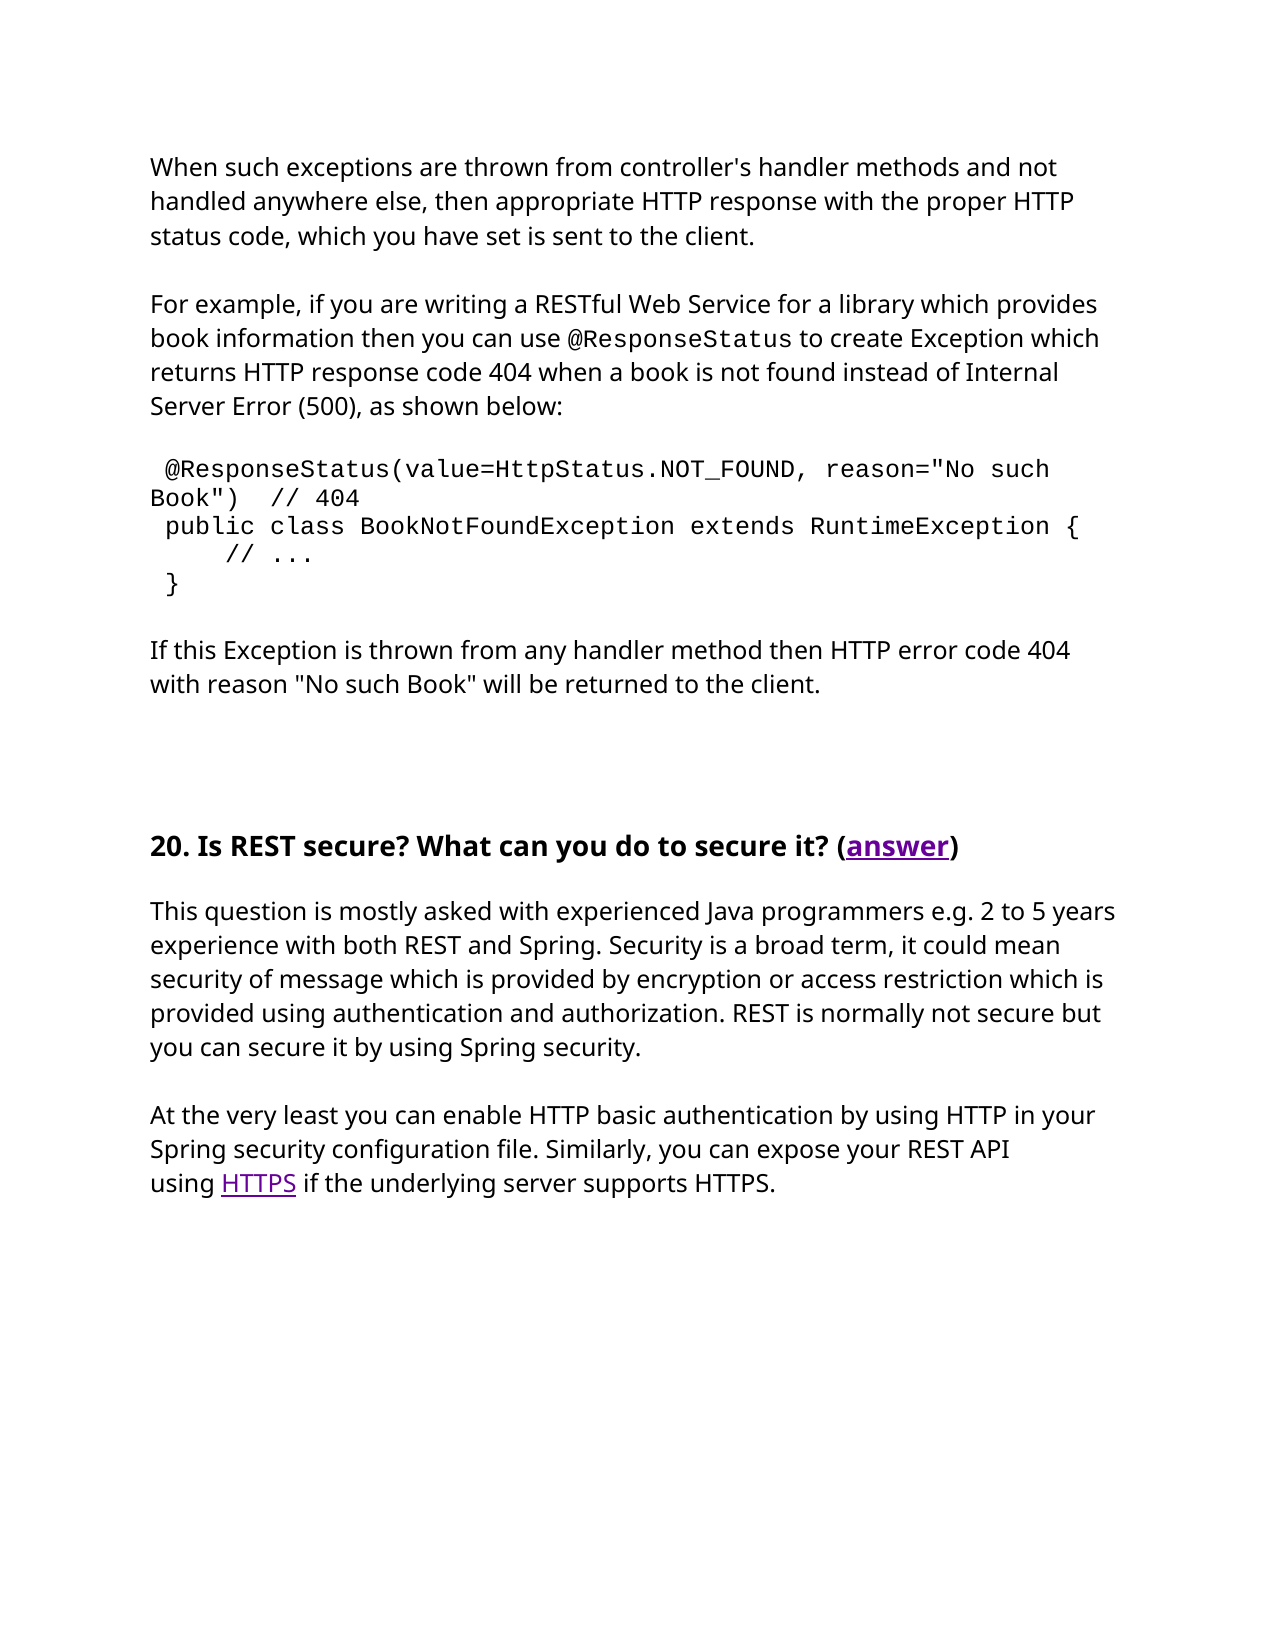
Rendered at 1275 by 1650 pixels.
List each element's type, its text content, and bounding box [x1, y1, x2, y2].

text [150, 150, 1125, 797]
text 20. Is REST secure? What can you do to secure it? (answer) [150, 826, 1125, 864]
text This question is mostly asked with experienced Java programmers e.g. 2 to 5 years experience with both REST and Spring. Security is a broad term, it could mean security of message which is provided by encryption or access restriction which is provided using authentication and authorization. REST is normally not secure but you can secure it by using Spring security. At the very least you can enable HTTP basic authentication by using HTTP in your Spring security configuration file. Similarly, you can expose your REST API using HTTPS if the underlying server supports HTTPS. [150, 893, 1125, 1228]
